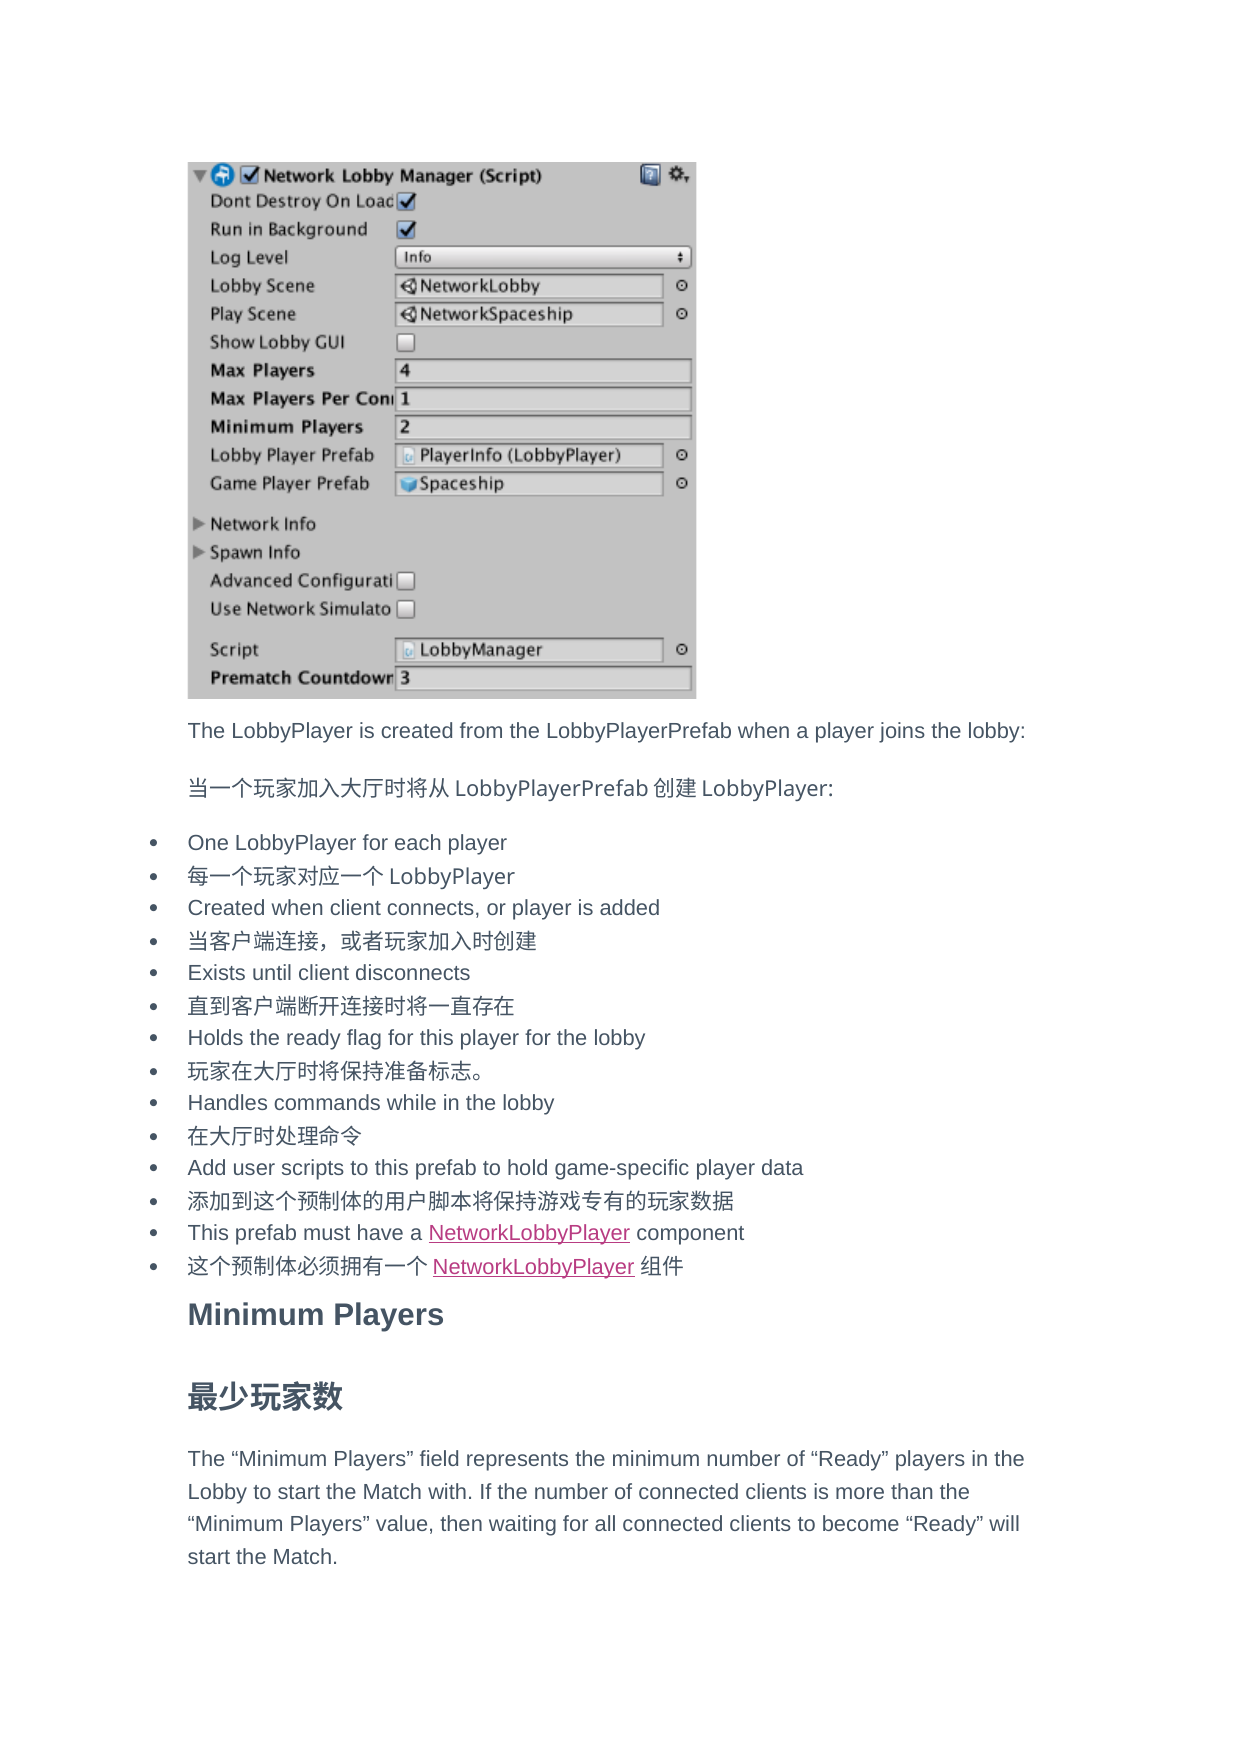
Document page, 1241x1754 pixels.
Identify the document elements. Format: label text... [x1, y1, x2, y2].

list 在大厅时处理命令 [150, 1119, 1053, 1151]
list Holds the ready flag for this player for the lobby [150, 1021, 1053, 1054]
text Minimum Players [187, 1281, 1053, 1346]
list One LobbyPlayer for each player [150, 826, 1053, 859]
list 添加到这个预制体的用户脚本将保持游戏专有的玩家数据 [150, 1184, 1053, 1216]
list 直到客户端断开连接时将一直存在 [150, 989, 1053, 1021]
list 当客户端连接，或者玩家加入时创建 [150, 924, 1053, 956]
text The LobbyPlayer is created from the LobbyPlayerPrefab when a player joins the lobby: [187, 714, 1053, 747]
list Exists until client disconnects [150, 956, 1053, 989]
text 当一个玩家加入大厅时将从LobbyPlayerPrefab创建LobbyPlayer: [187, 770, 1053, 803]
list 这个预制体必须拥有一个NetworkLobbyPlayer 组件 [150, 1249, 1053, 1281]
list Add user scripts to this prefab to hold game-specific player data [150, 1151, 1053, 1184]
text 最少玩家数 [187, 1362, 1053, 1427]
list 玩家在大厅时将保持准备标志。 [150, 1054, 1053, 1086]
list Handles commands while in the lobby [150, 1086, 1053, 1119]
list Created when client connects, or player is added [150, 891, 1053, 924]
list 每一个玩家对应一个LobbyPlayer [150, 859, 1053, 891]
list This prefab must have a NetworkLobbyPlayer component [150, 1216, 1053, 1249]
text The “Minimum Players” field represents the minimum number of “Ready” players in the Lobby to start the Match with. If the number of connected clients is more than the “Minimum Players” value, then waiting for all connected clients to become “Ready” will start the Match. [187, 1443, 1053, 1573]
picture [187, 162, 697, 699]
